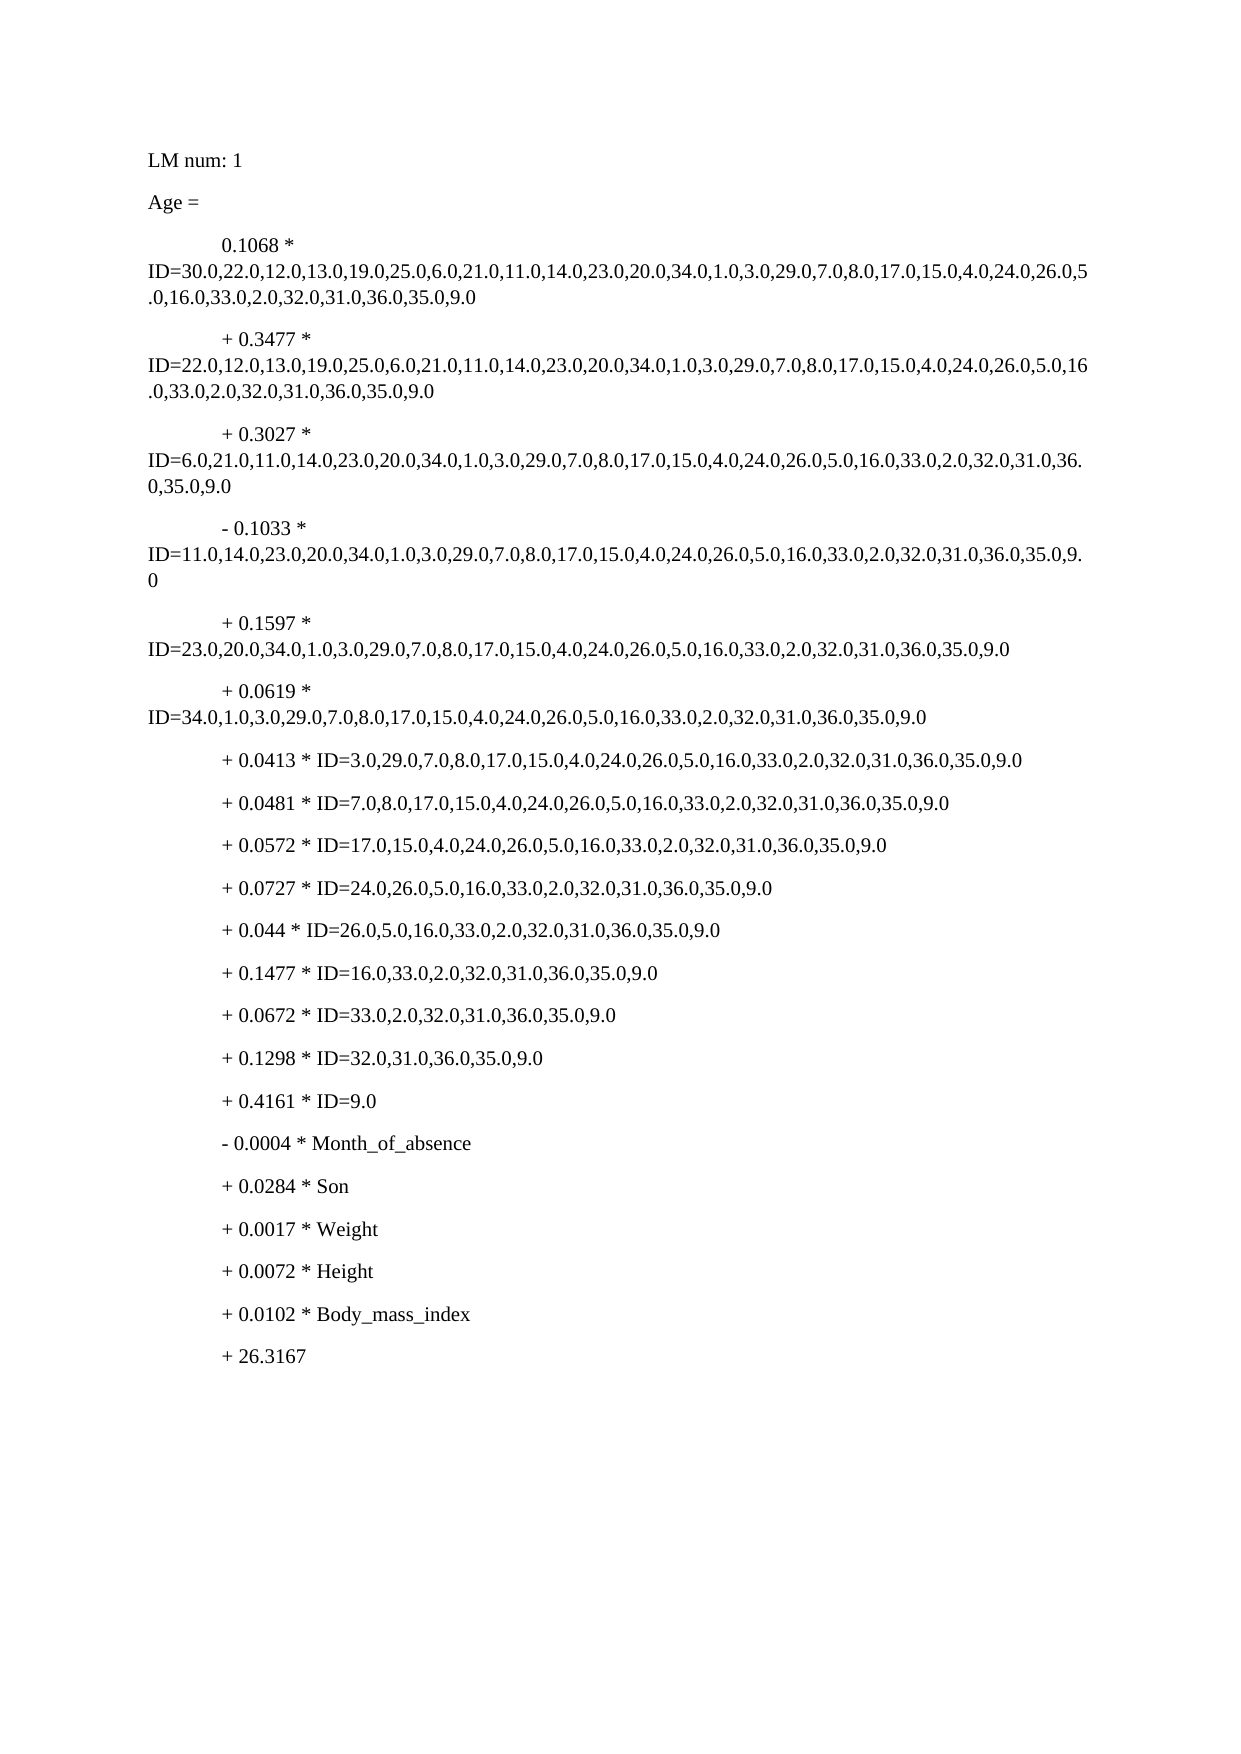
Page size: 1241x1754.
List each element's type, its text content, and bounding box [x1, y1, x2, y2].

text + 0.0619 * ID=34.0,1.0,3.0,29.0,7.0,8.0,17.0,15.0,4.0,24.0,26.0,5.0,16.0,33.0,2.0,32.0,31.0,36.0,35.0,9.0 [148, 679, 1093, 729]
text + 0.0413 * ID=3.0,29.0,7.0,8.0,17.0,15.0,4.0,24.0,26.0,5.0,16.0,33.0,2.0,32.0,31.0,36.0,35.0,9.0 [148, 748, 1093, 772]
text + 0.3027 * ID=6.0,21.0,11.0,14.0,23.0,20.0,34.0,1.0,3.0,29.0,7.0,8.0,17.0,15.0,4.0,24.0,26.0,5.0,16.0,33.0,2.0,32.0,31.0,36.0,35.0,9.0 [148, 422, 1093, 498]
text 0.1068 * ID=30.0,22.0,12.0,13.0,19.0,25.0,6.0,21.0,11.0,14.0,23.0,20.0,34.0,1.0,3.0,29.0,7.0,8.0,17.0,15.0,4.0,24.0,26.0,5.0,16.0,33.0,2.0,32.0,31.0,36.0,35.0,9.0 [148, 233, 1093, 309]
text + 0.0672 * ID=33.0,2.0,32.0,31.0,36.0,35.0,9.0 [148, 1003, 1093, 1027]
text - 0.1033 * ID=11.0,14.0,23.0,20.0,34.0,1.0,3.0,29.0,7.0,8.0,17.0,15.0,4.0,24.0,26.0,5.0,16.0,33.0,2.0,32.0,31.0,36.0,35.0,9.0 [148, 516, 1093, 592]
text + 0.1298 * ID=32.0,31.0,36.0,35.0,9.0 [148, 1046, 1093, 1070]
text + 0.0072 * Height [148, 1259, 1093, 1283]
text + 0.1477 * ID=16.0,33.0,2.0,32.0,31.0,36.0,35.0,9.0 [148, 961, 1093, 985]
text + 0.4161 * ID=9.0 [148, 1089, 1093, 1113]
text + 0.0102 * Body_mass_index [148, 1302, 1093, 1326]
text - 0.0004 * Month_of_absence [148, 1131, 1093, 1155]
text + 0.0284 * Son [148, 1174, 1093, 1198]
text Age = [148, 190, 1093, 214]
text + 0.0727 * ID=24.0,26.0,5.0,16.0,33.0,2.0,32.0,31.0,36.0,35.0,9.0 [148, 876, 1093, 900]
text + 0.0017 * Weight [148, 1216, 1093, 1241]
text + 0.0481 * ID=7.0,8.0,17.0,15.0,4.0,24.0,26.0,5.0,16.0,33.0,2.0,32.0,31.0,36.0,35.0,9.0 [148, 790, 1093, 814]
text LM num: 1 [148, 148, 1093, 172]
text + 0.1597 * ID=23.0,20.0,34.0,1.0,3.0,29.0,7.0,8.0,17.0,15.0,4.0,24.0,26.0,5.0,16.0,33.0,2.0,32.0,31.0,36.0,35.0,9.0 [148, 611, 1093, 661]
text + 0.0572 * ID=17.0,15.0,4.0,24.0,26.0,5.0,16.0,33.0,2.0,32.0,31.0,36.0,35.0,9.0 [148, 833, 1093, 857]
text + 26.3167 [148, 1344, 1093, 1368]
text + 0.3477 * ID=22.0,12.0,13.0,19.0,25.0,6.0,21.0,11.0,14.0,23.0,20.0,34.0,1.0,3.0,29.0,7.0,8.0,17.0,15.0,4.0,24.0,26.0,5.0,16.0,33.0,2.0,32.0,31.0,36.0,35.0,9.0 [148, 327, 1093, 403]
text + 0.044 * ID=26.0,5.0,16.0,33.0,2.0,32.0,31.0,36.0,35.0,9.0 [148, 918, 1093, 942]
